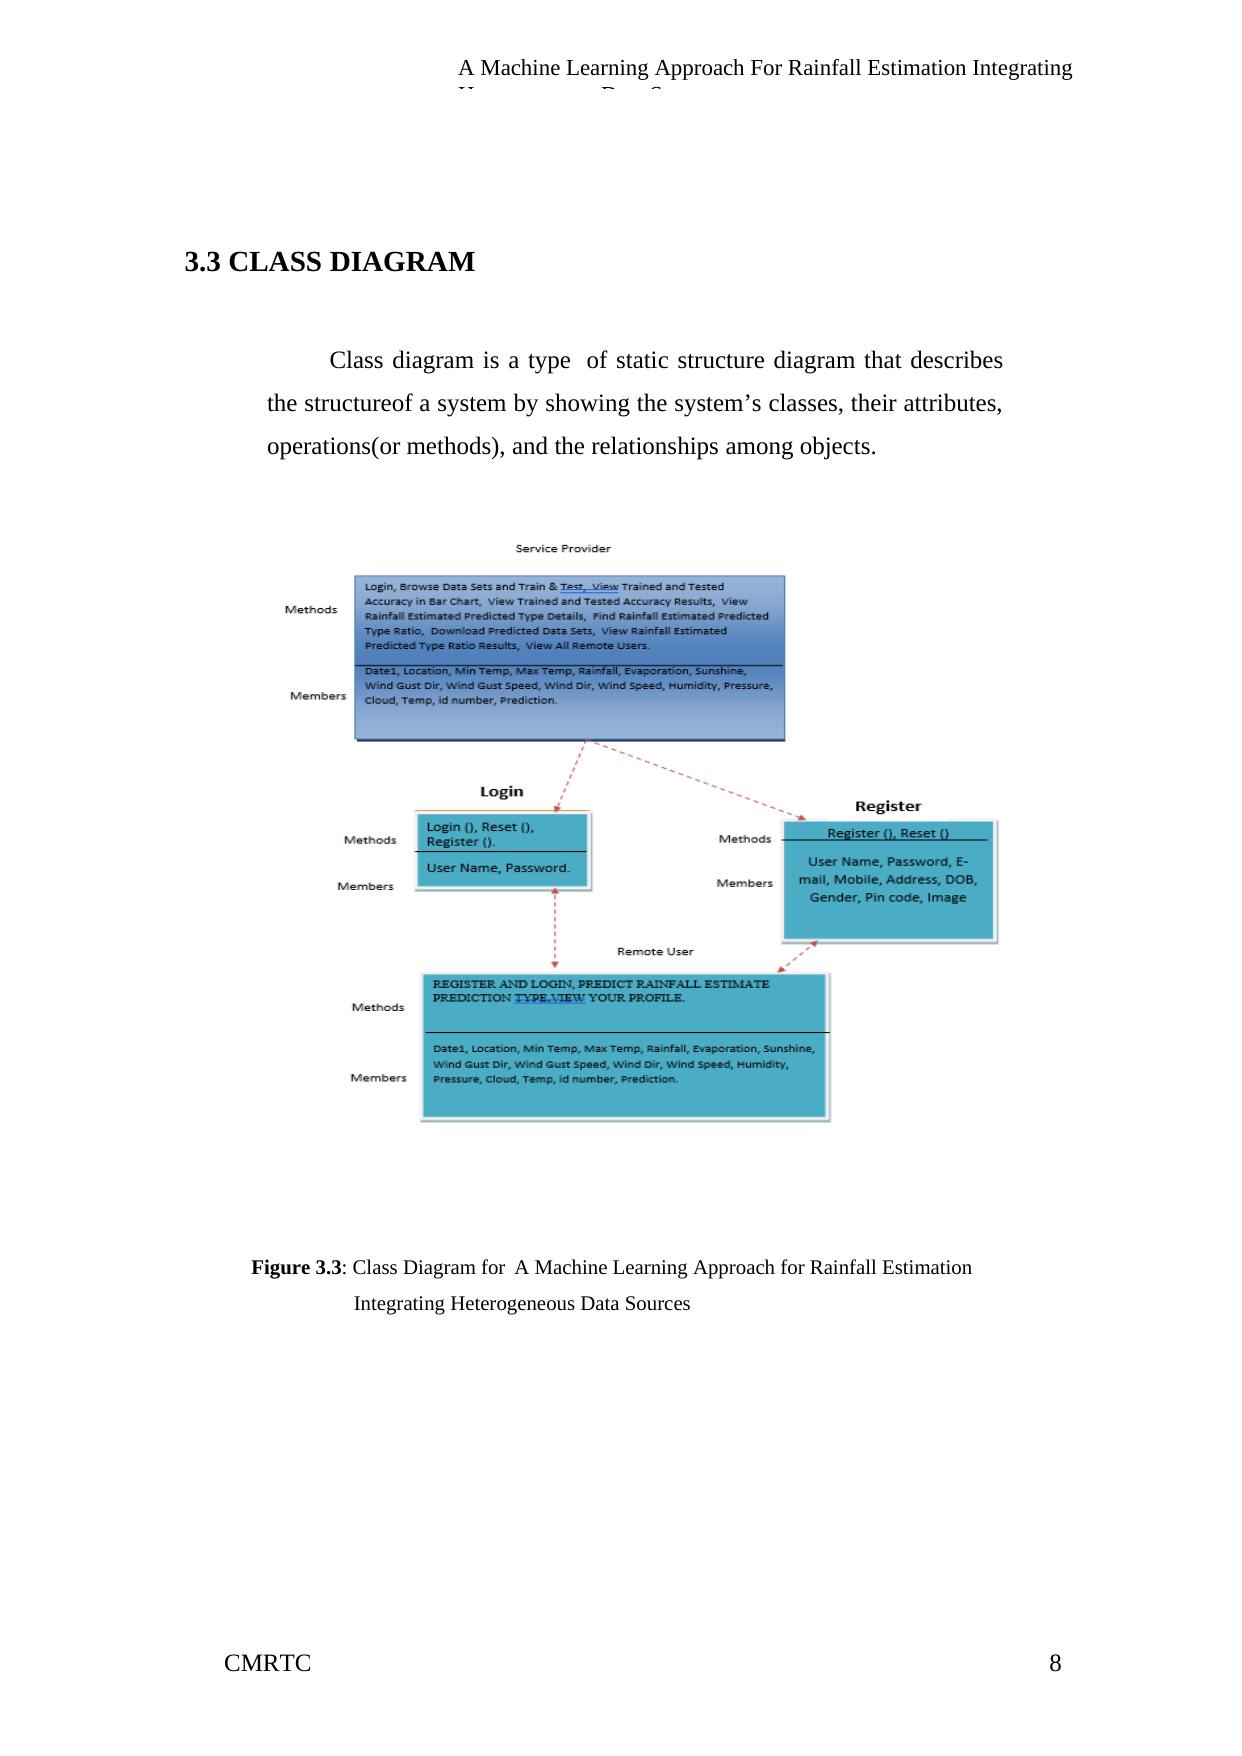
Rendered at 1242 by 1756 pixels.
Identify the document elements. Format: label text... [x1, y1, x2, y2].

picture [269, 527, 1001, 1152]
subtitle 3.3 CLASS DIAGRAM [119, 244, 1227, 277]
text Class diagram is a type of static structure diagram that describes the structureof a system by showing the system’s classes, their attributes, operations(or methods), and the relationships among objects. [267, 345, 1004, 460]
text Figure 3.3: Class Diagram for A Machine Learning Approach for Rainfall Estimation Integrating Heterogeneous Data Sources [251, 1255, 1019, 1315]
text CMRTC 8 [224, 1648, 1227, 1677]
